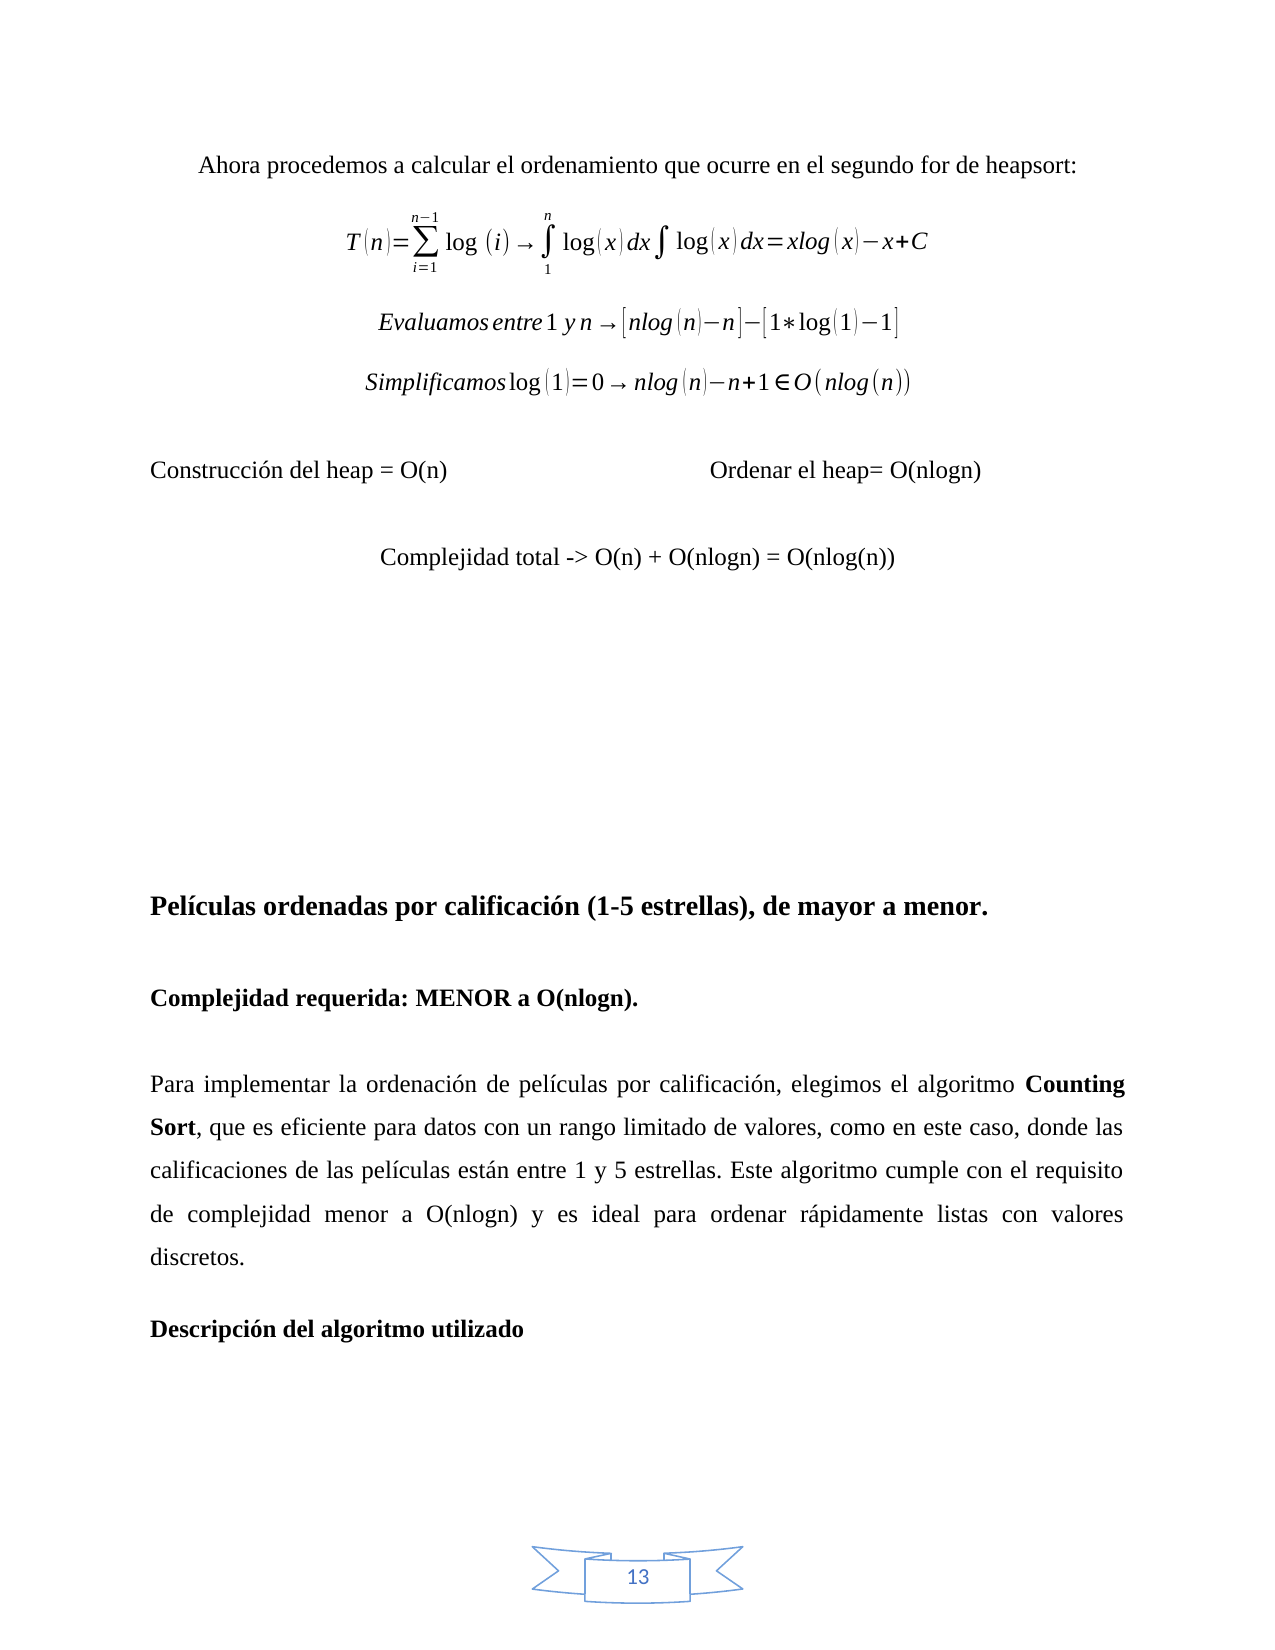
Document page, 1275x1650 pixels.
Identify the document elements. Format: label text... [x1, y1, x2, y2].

text Complejidad requerida: MENOR a O(nlogn). [150, 983, 1125, 1011]
text Complejidad total -> O(n) + O(nlogn) = O(nlog(n)) [150, 542, 1125, 571]
text Construcción del heap = O(n) Ordenar el heap= O(nlogn) [150, 455, 1125, 484]
text Descripción del algoritmo utilizado [150, 1314, 1125, 1343]
subtitle Películas ordenadas por calificación (1-5 estrellas), de mayor a menor. [150, 889, 1125, 921]
text Para implementar la ordenación de películas por calificación, elegimos el algoritmo Counting Sort, que es eficiente para datos con un rango limitado de valores, como en este caso, donde las calificaciones de las películas están entre 1 y 5 estrellas. Este algoritmo cumple con el requisito de complejidad menor a O(nlogn) y es ideal para ordenar rápidamente listas con valores discretos. [150, 1069, 1125, 1271]
text Ahora procedemos a calcular el ordenamiento que ocurre en el segundo for de heapsort: [150, 150, 1125, 398]
